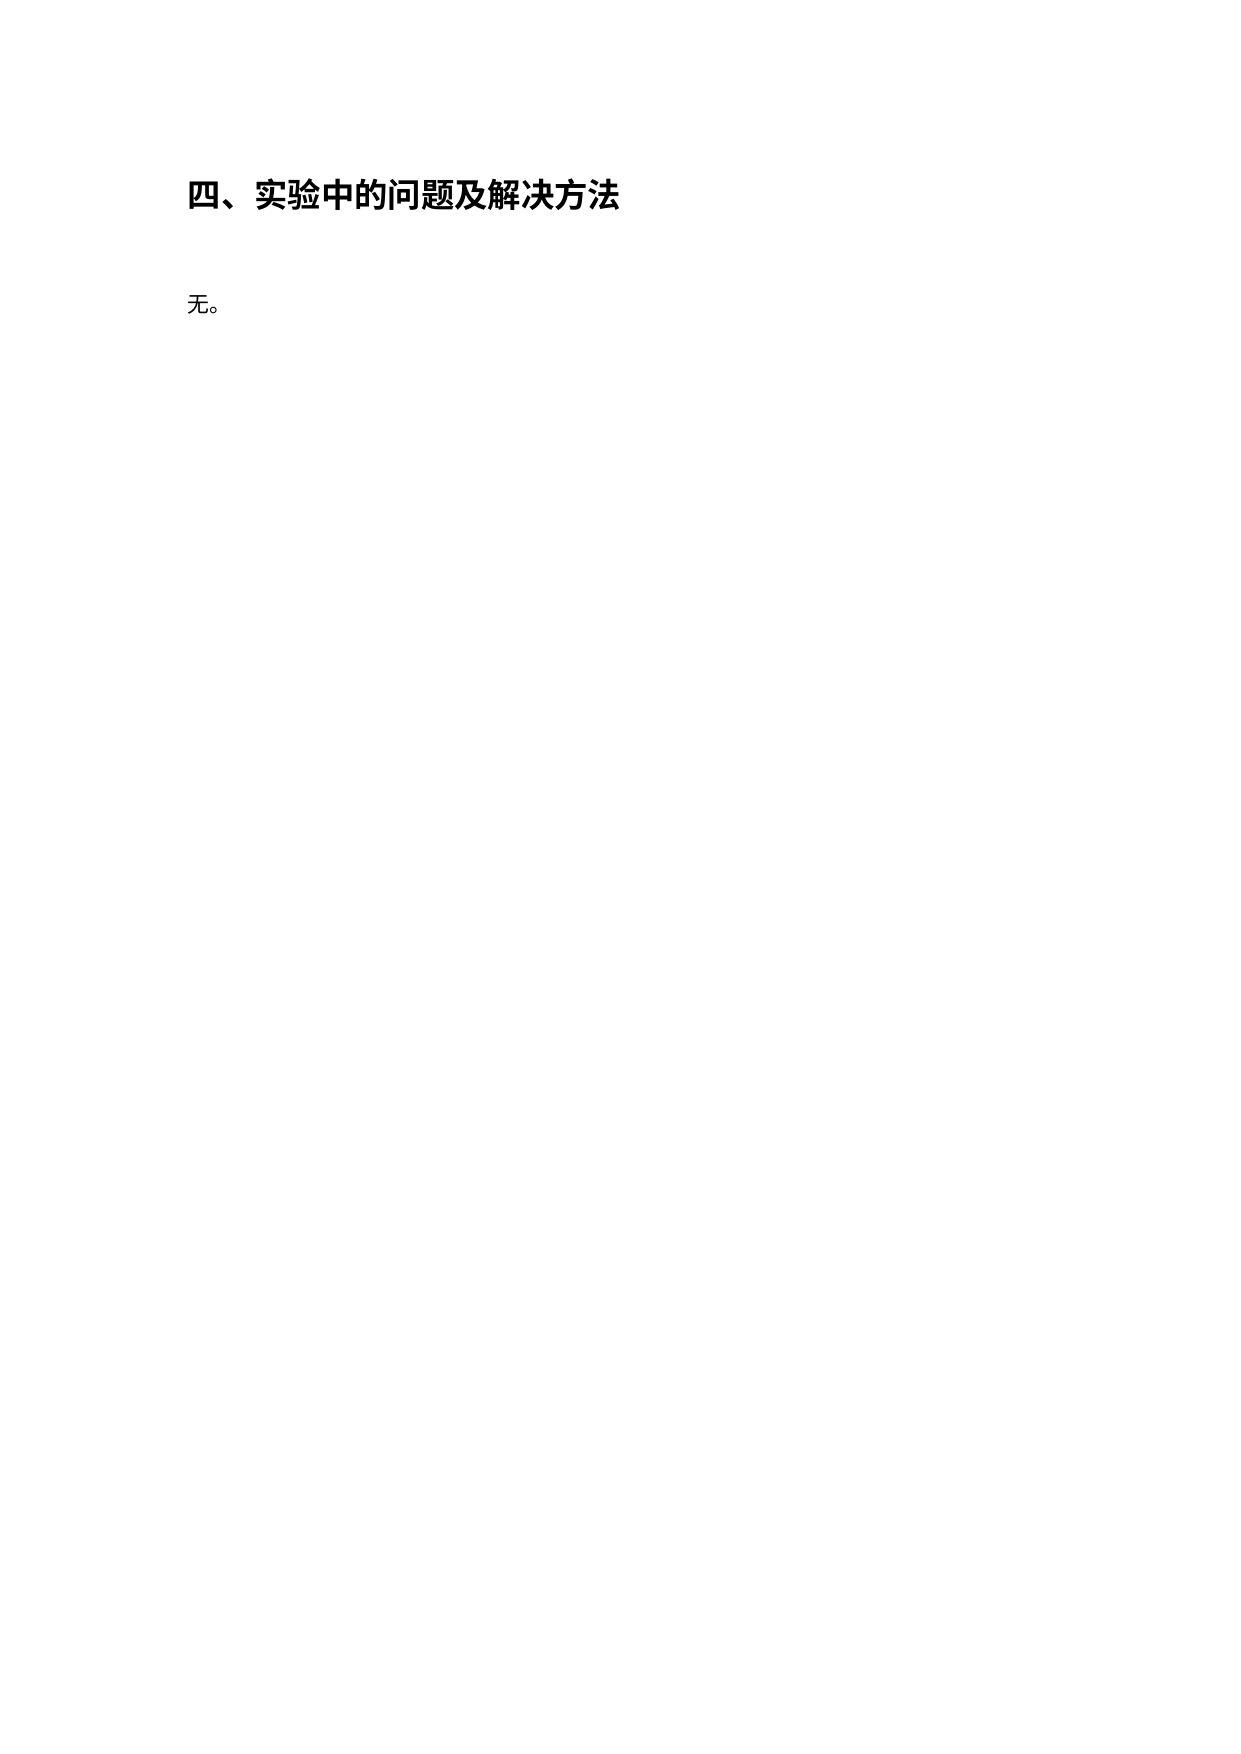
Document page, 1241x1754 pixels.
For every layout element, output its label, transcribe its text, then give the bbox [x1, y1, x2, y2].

list 无。 [187, 287, 1053, 319]
subtitle 实验中的问题及解决方法 [187, 162, 1053, 227]
